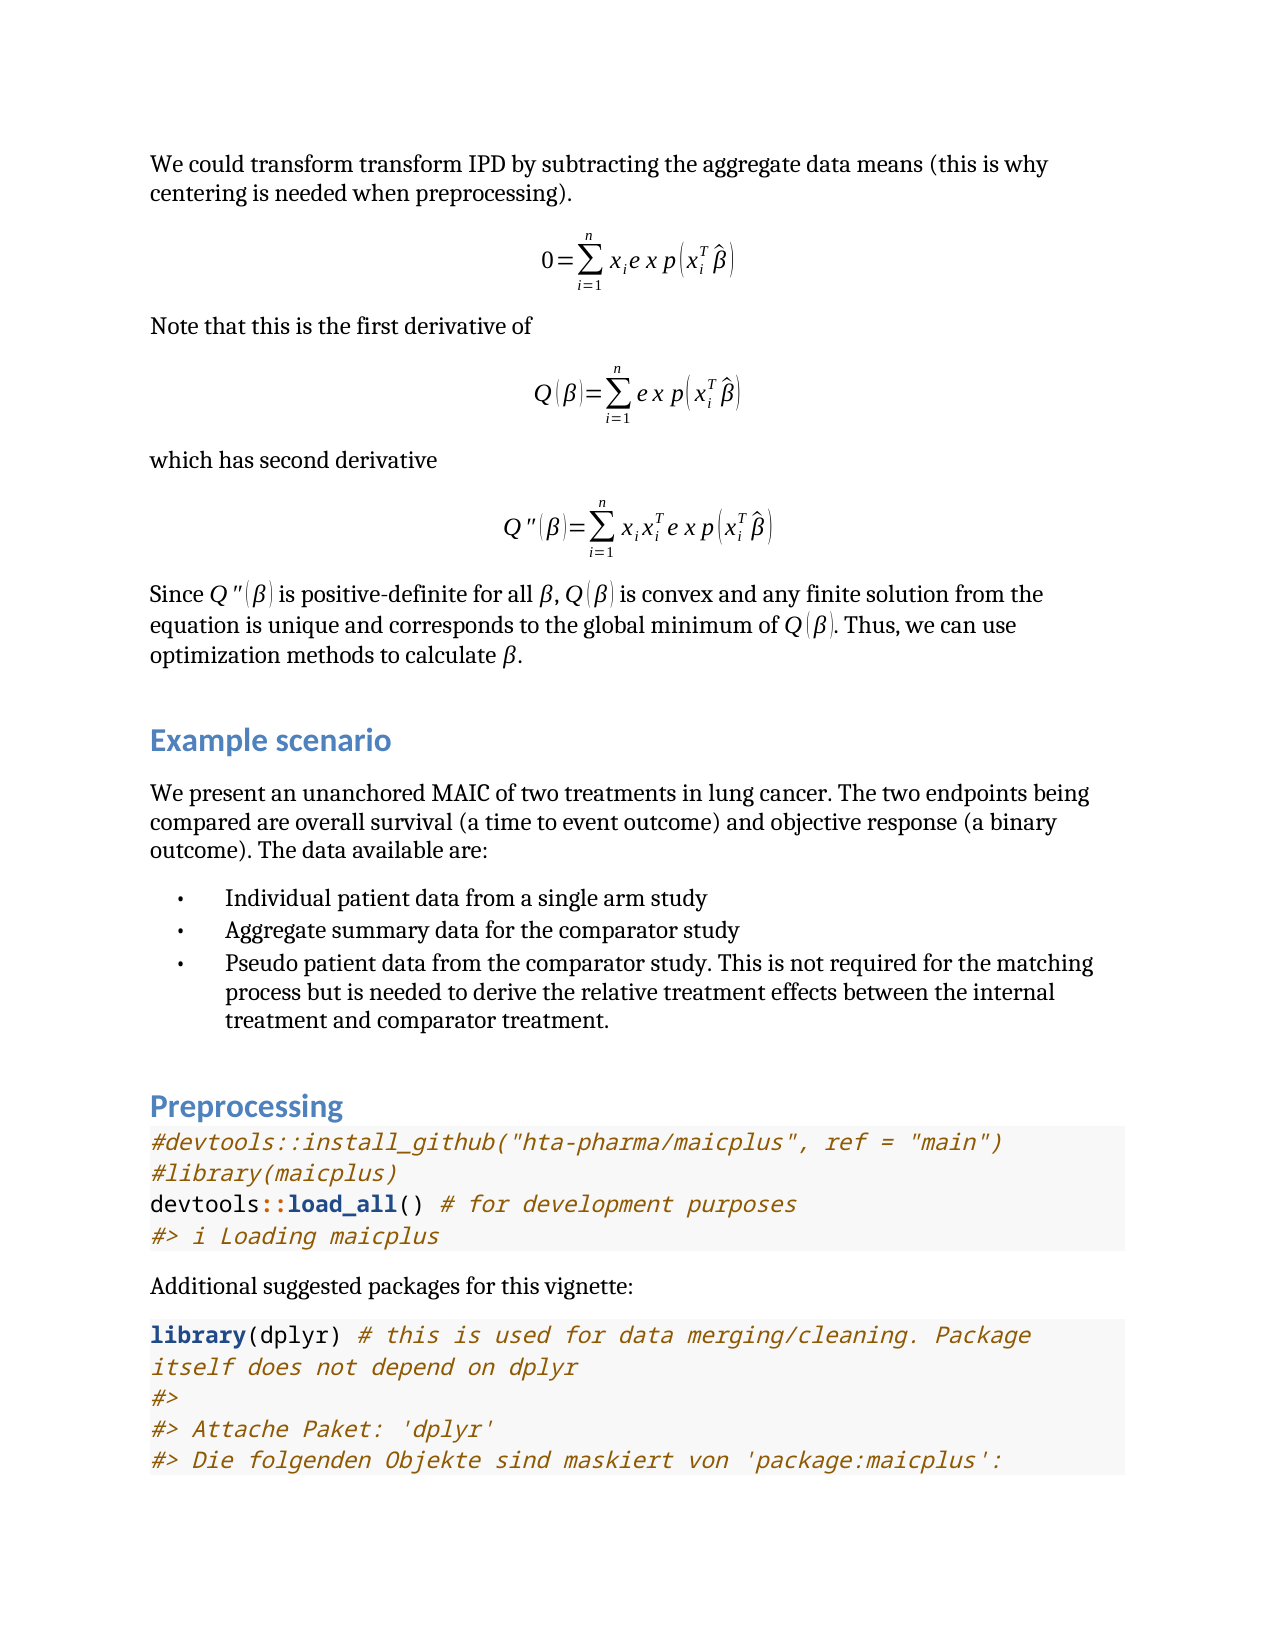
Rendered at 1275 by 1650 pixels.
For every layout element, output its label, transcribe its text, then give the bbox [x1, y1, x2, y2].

subtitle Example scenario [150, 719, 1125, 760]
subtitle Preprocessing [150, 1085, 1125, 1126]
text which has second derivative [150, 446, 1125, 474]
text #devtools::install_github("hta-pharma/maicplus", ref = "main") #library(maicplus) devtools::load_all() # for development purposes #> ℹ Loading maicplus [150, 1126, 1125, 1251]
text Note that this is the first derivative of [150, 312, 1125, 341]
text Additional suggested packages for this vignette: [150, 1272, 1125, 1300]
text Since is positive-definite for all , is convex and any finite solution from the equation is unique and corresponds to the global minimum of . Thus, we can use optimization methods to calculate . [150, 579, 1125, 669]
text We could transform transform IPD by subtracting the aggregate data means (this is why centering is needed when preprocessing). [150, 150, 1125, 207]
list Aggregate summary data for the comparator study [175, 916, 1125, 945]
text We present an unanchored MAIC of two treatments in lung cancer. The two endpoints being compared are overall survival (a time to event outcome) and objective response (a binary outcome). The data available are: [150, 779, 1125, 865]
list Pseudo patient data from the comparator study. This is not required for the matching process but is needed to derive the relative treatment effects between the internal treatment and comparator treatment. [175, 949, 1125, 1035]
list Individual patient data from a single arm study [175, 884, 1125, 913]
